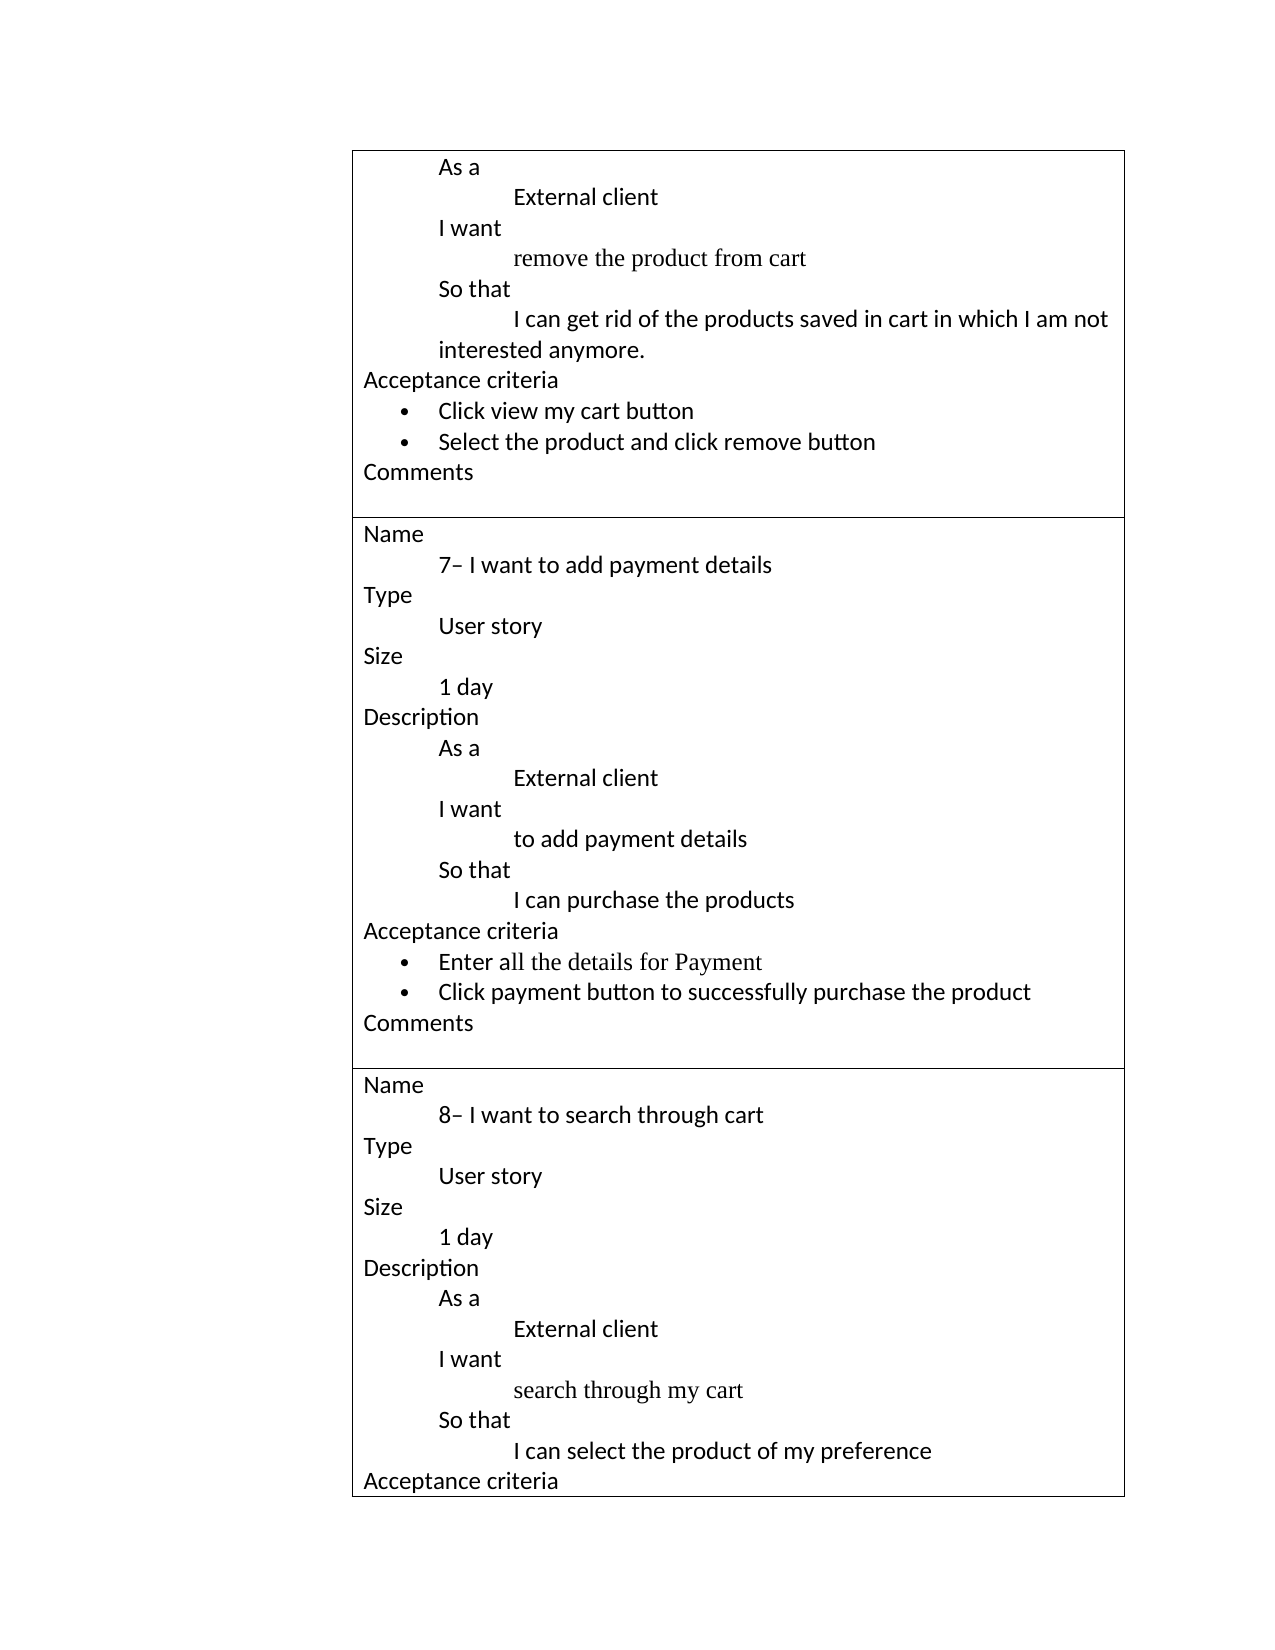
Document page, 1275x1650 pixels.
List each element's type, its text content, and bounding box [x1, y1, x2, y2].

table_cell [353, 151, 1124, 517]
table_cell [353, 1069, 1124, 1496]
table_cell Name 7– I want to add payment details Type User story Size 1 day Description As a External client I want to add payment details So that I can purchase the products Acceptance criteria Enter all the details for Payment Click payment button to successfully purchase the product Comments [353, 518, 1124, 1068]
